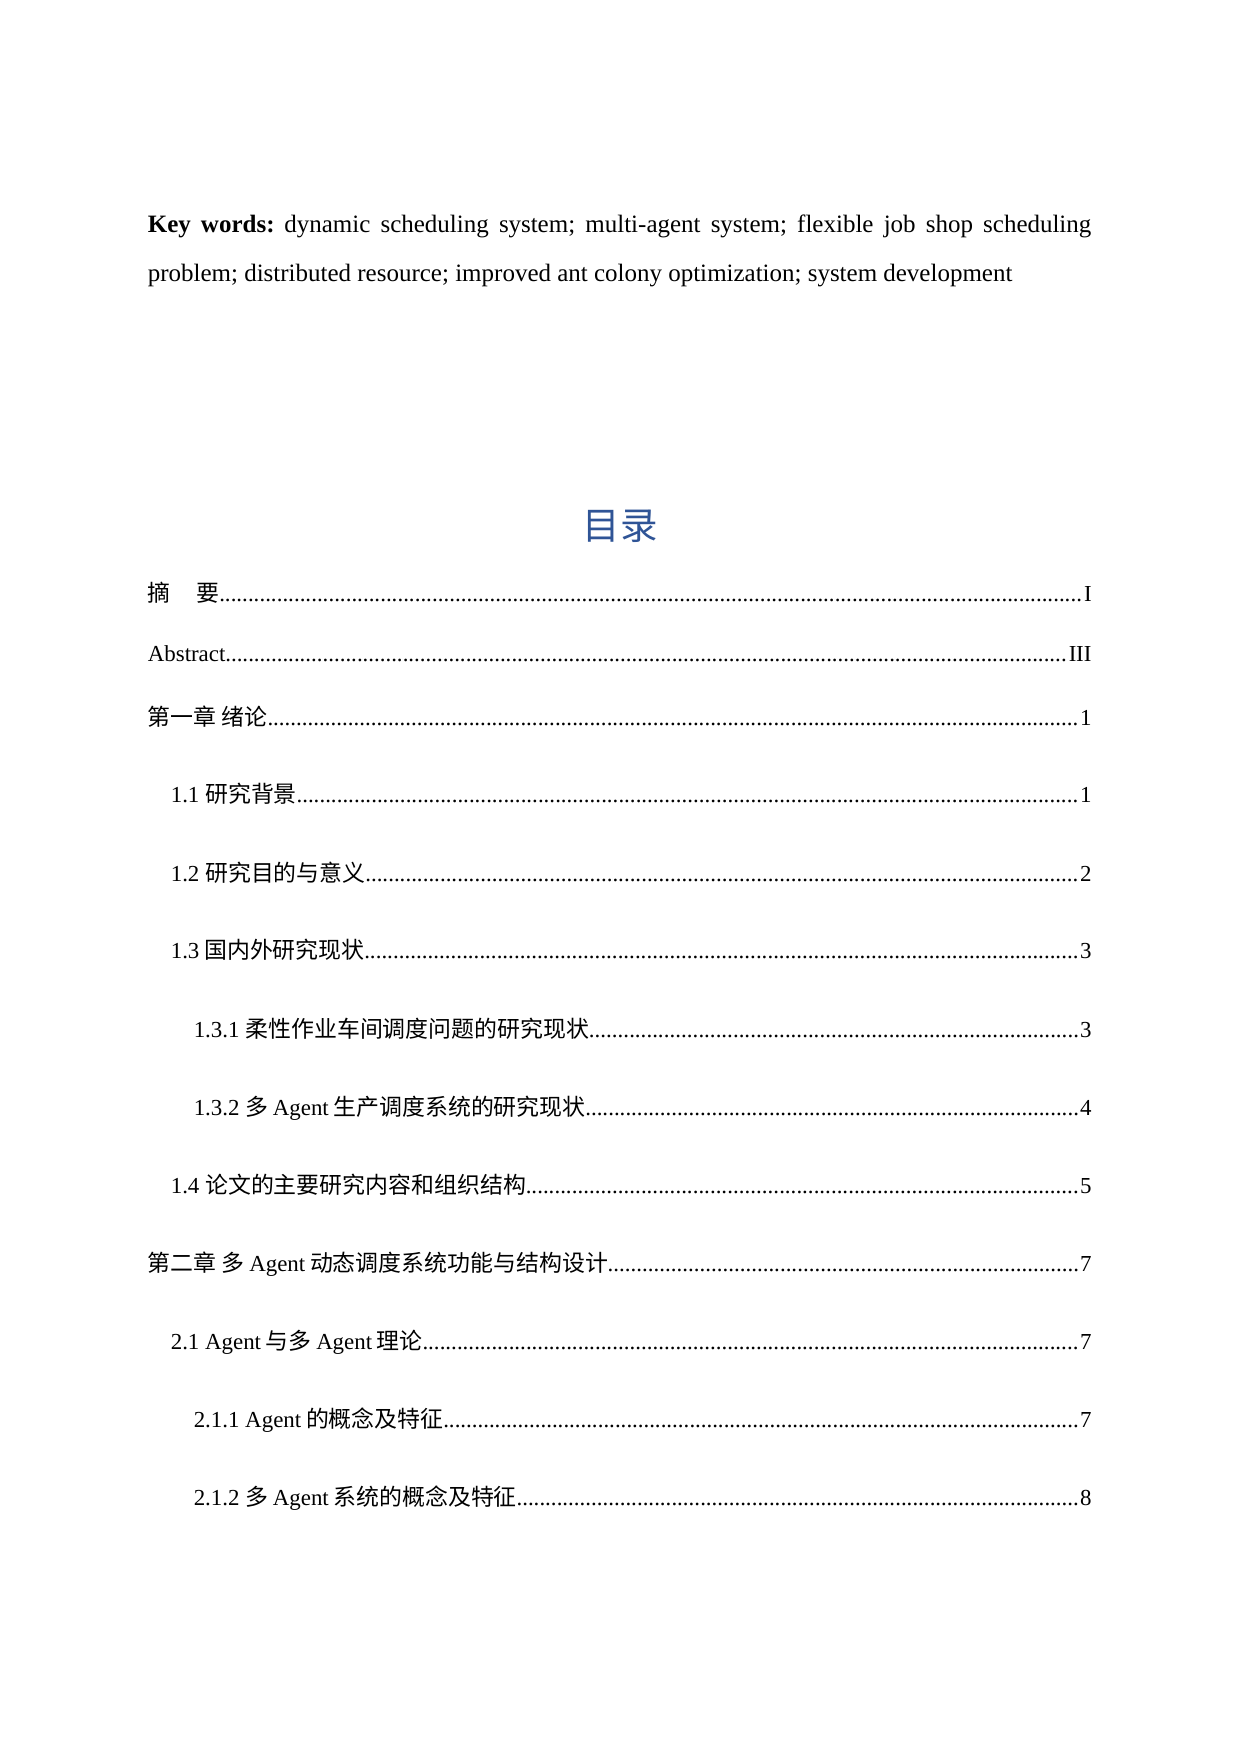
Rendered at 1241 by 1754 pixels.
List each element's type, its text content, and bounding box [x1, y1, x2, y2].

text Key words: dynamic scheduling system; multi-agent system; flexible job shop scheduling problem; distributed resource; improved ant colony optimization; system development [148, 207, 1092, 288]
